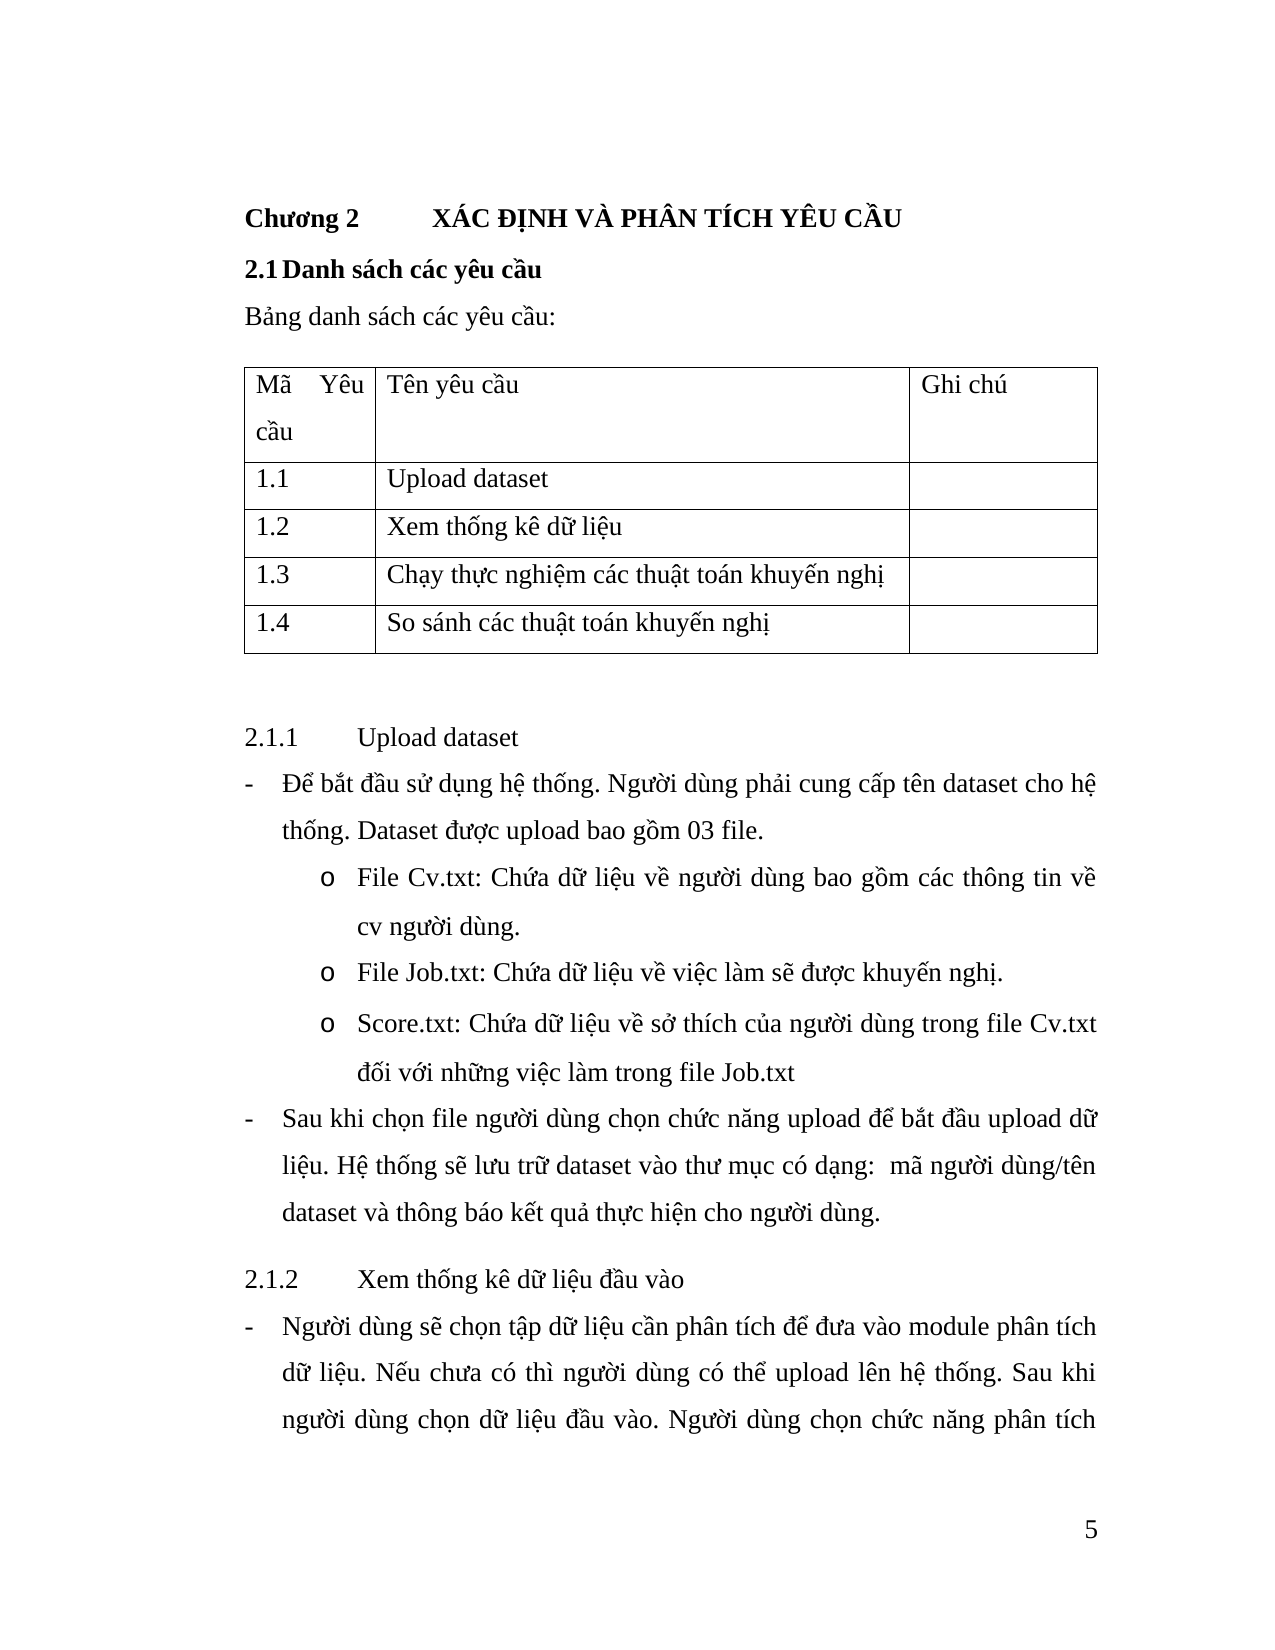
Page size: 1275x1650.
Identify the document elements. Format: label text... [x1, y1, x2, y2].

list File Job.txt: Chứa dữ liệu về việc làm sẽ được khuyến nghị. [319, 957, 1098, 990]
table_cell 1.2 [245, 510, 375, 557]
table_header Mã Yêu cầu [245, 368, 375, 462]
list Sau khi chọn file người dùng chọn chức năng upload để bắt đầu upload dữ liệu. Hệ thống sẽ lưu trữ dataset vào thư mục có dạng: mã người dùng/tên dataset và thông báo kết quả thực hiện cho người dùng. [244, 1102, 1098, 1227]
list Để bắt đầu sử dụng hệ thống. Người dùng phải cung cấp tên dataset cho hệ thống. Dataset được upload bao gồm 03 file. [244, 768, 1098, 845]
table_cell [910, 510, 1097, 557]
subtitle Danh sách các yêu cầu [244, 253, 1098, 284]
table_cell Xem thống kê dữ liệu [376, 510, 909, 557]
subtitle Upload dataset [244, 721, 1098, 752]
table_cell 1.1 [245, 463, 375, 509]
table_cell [910, 463, 1097, 509]
table_header Tên yêu cầu [376, 368, 909, 462]
table_cell 1.4 [245, 606, 375, 652]
table_cell [910, 606, 1097, 652]
table_cell Upload dataset [376, 463, 909, 509]
subtitle XÁC ĐỊNH VÀ PHÂN TÍCH YÊU CẦU [244, 202, 1098, 233]
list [244, 1310, 1098, 1434]
table_cell [910, 558, 1097, 605]
text Bảng danh sách các yêu cầu: [207, 300, 1098, 331]
table_cell So sánh các thuật toán khuyến nghị [376, 606, 909, 652]
subtitle Xem thống kê dữ liệu đầu vào [244, 1263, 1098, 1294]
list Score.txt: Chứa dữ liệu về sở thích của người dùng trong file Cv.txt đối với những việc làm trong file Job.txt [319, 1007, 1098, 1087]
table_cell 1.3 [245, 558, 375, 605]
table_cell Chạy thực nghiệm các thuật toán khuyến nghị [376, 558, 909, 605]
table_header Ghi chú [910, 368, 1097, 462]
list File Cv.txt: Chứa dữ liệu về người dùng bao gồm các thông tin về cv người dùng. [319, 861, 1098, 941]
